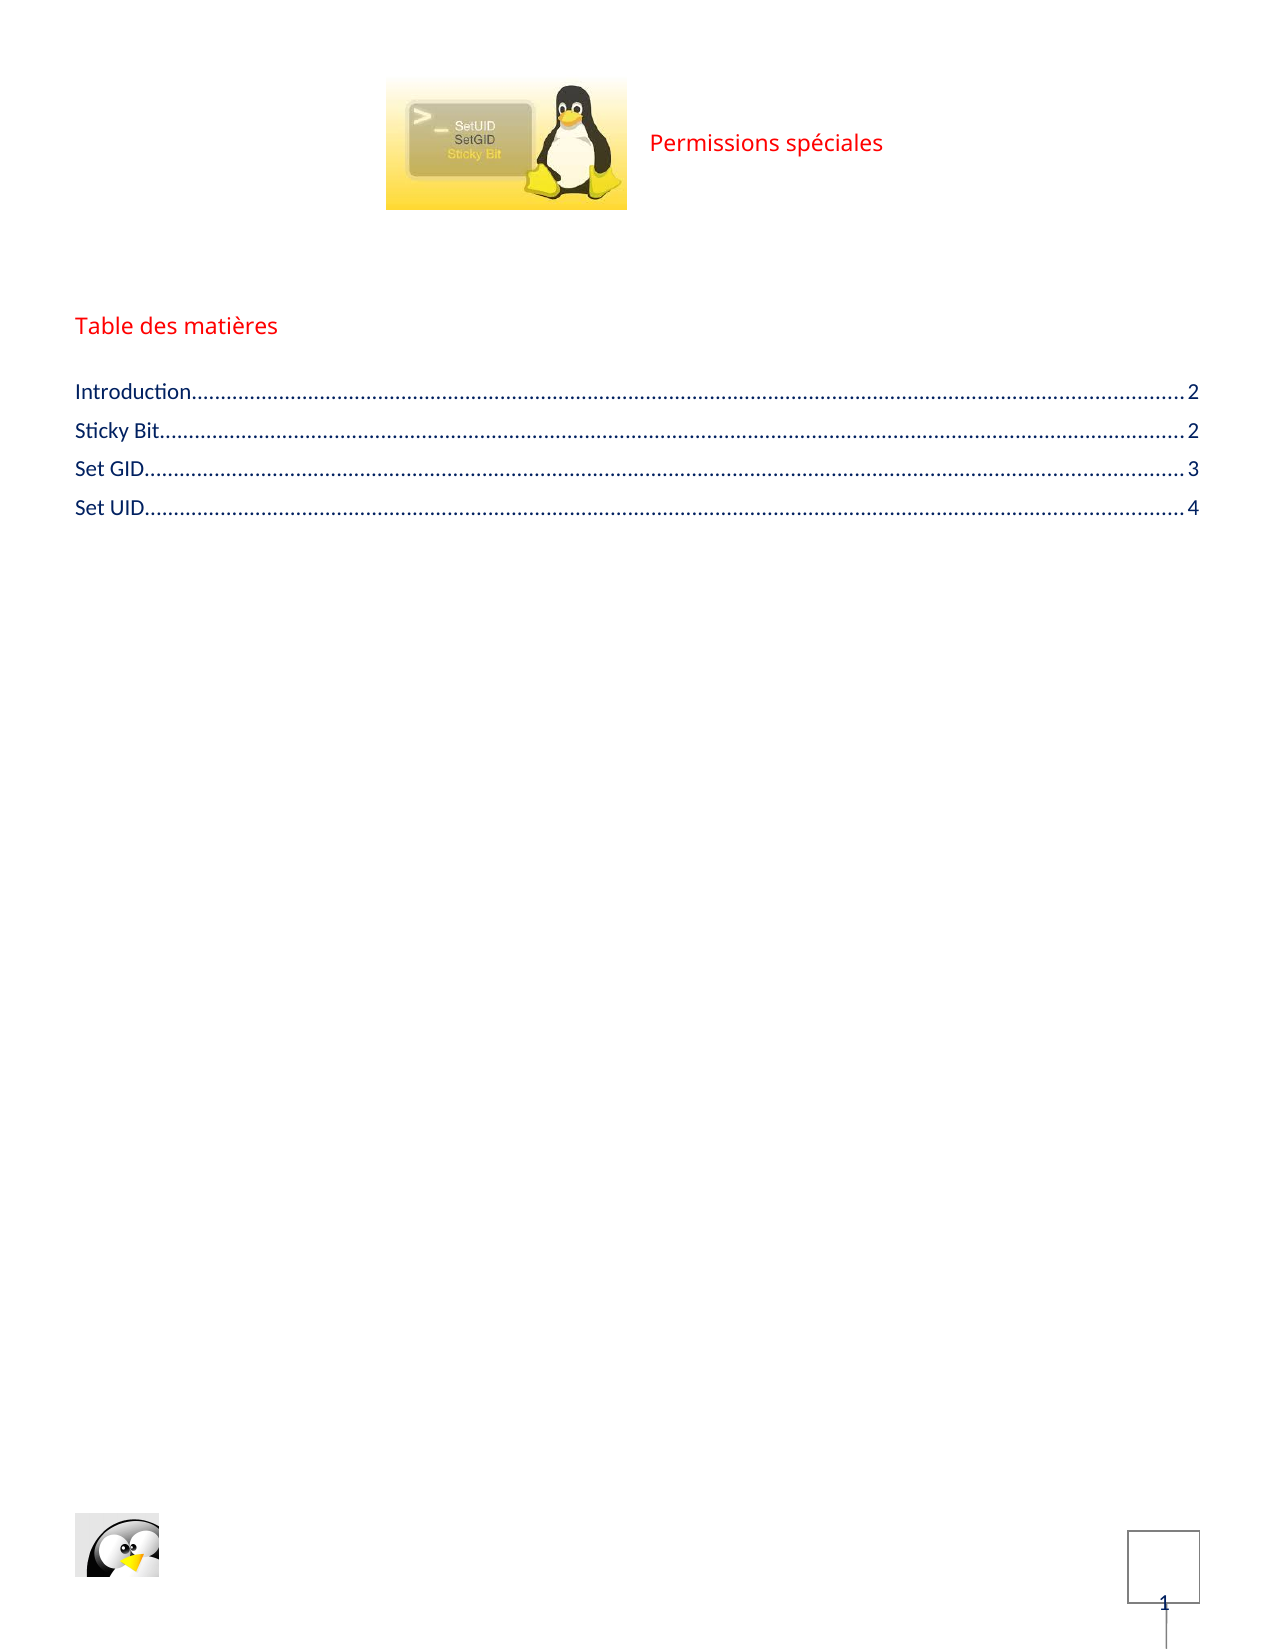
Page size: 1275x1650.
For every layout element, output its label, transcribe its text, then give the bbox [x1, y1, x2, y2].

text Set GID 3 [75, 454, 1200, 482]
text Introduction 2 [75, 377, 1200, 406]
picture [386, 75, 627, 210]
text Sticky Bit 2 [75, 416, 1200, 444]
picture [75, 1513, 159, 1577]
text Set UID 4 [75, 493, 1200, 521]
table_header [76, 75, 638, 222]
table_header Permissions spéciales [638, 75, 1200, 222]
text Table des matières [75, 310, 1200, 373]
